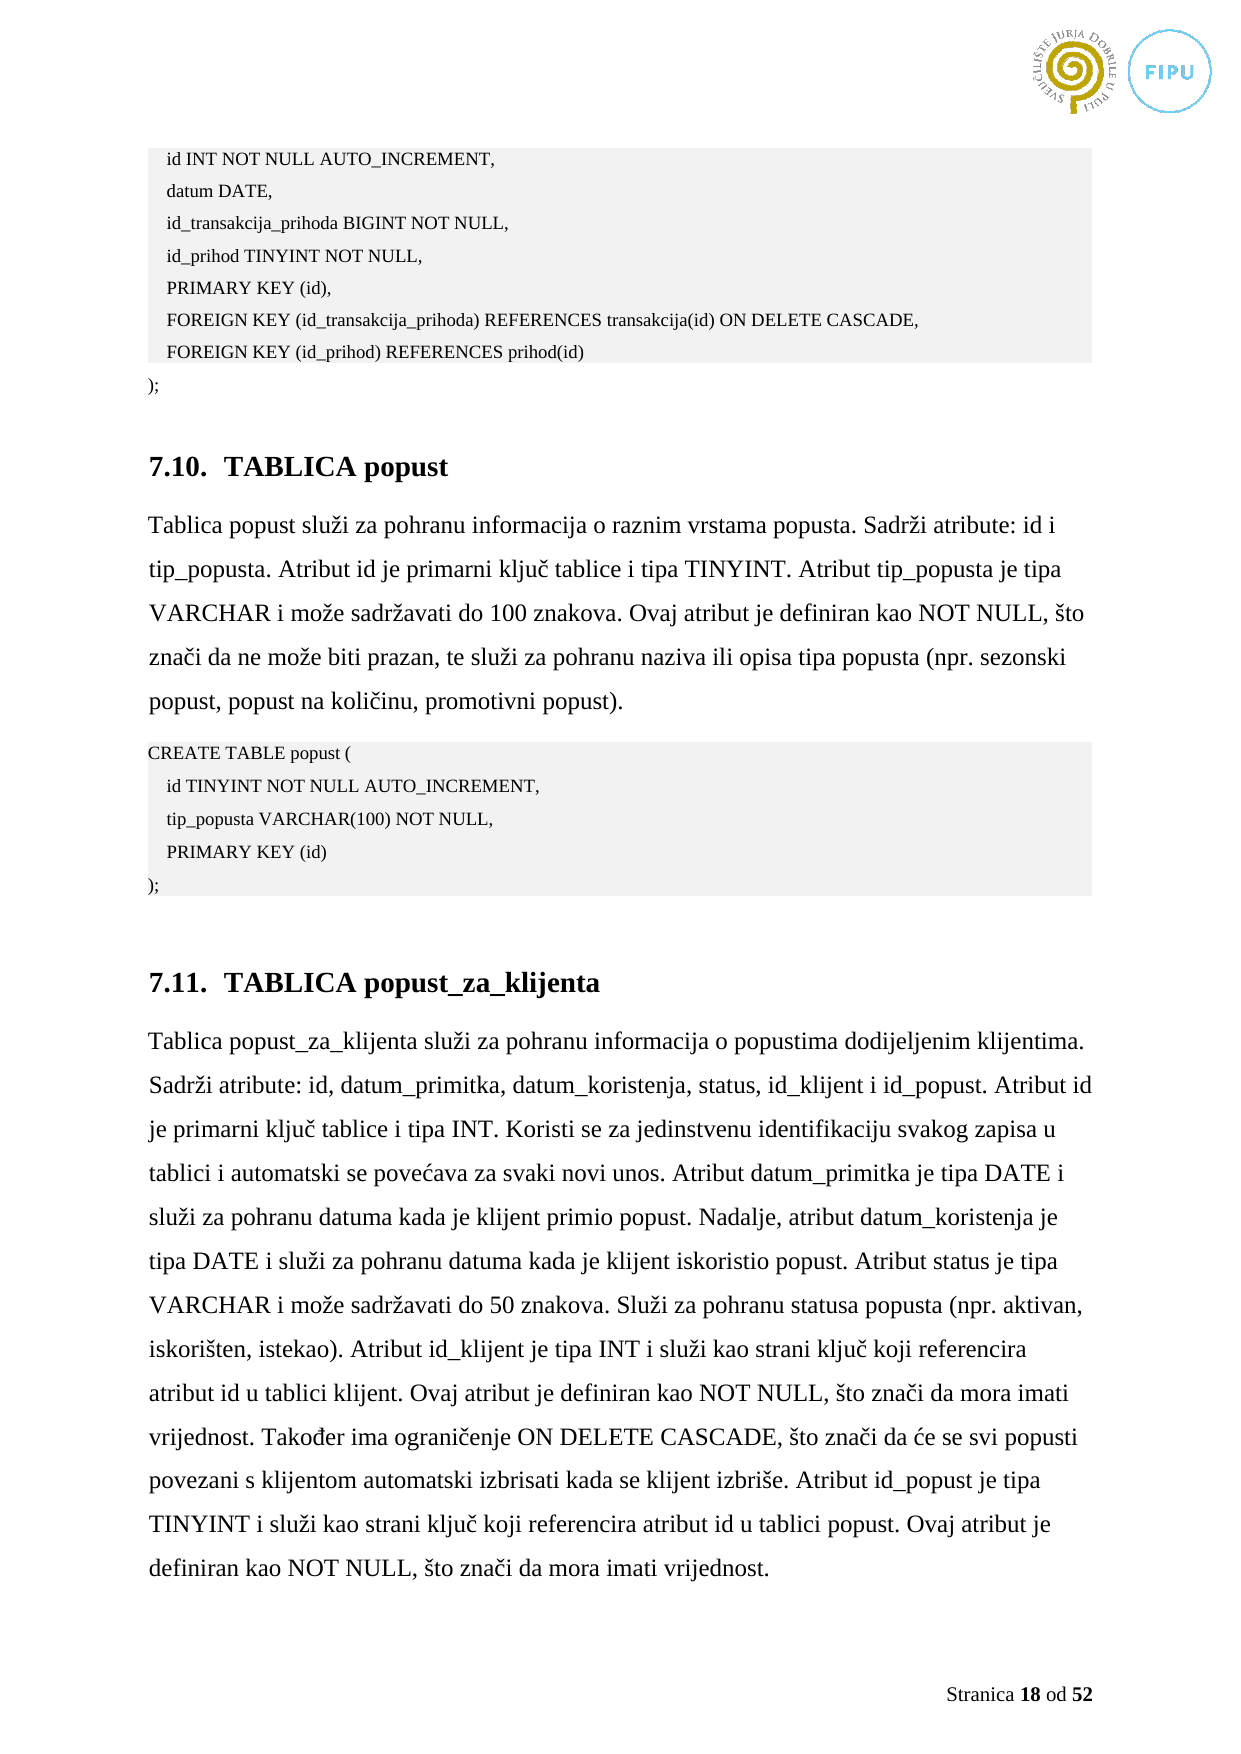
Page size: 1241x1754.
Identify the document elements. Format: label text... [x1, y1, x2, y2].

text Tablica popust služi za pohranu informacija o raznim vrstama popusta. Sadrži atribute: id i tip_popusta. Atribut id je primarni ključ tablice i tipa TINYINT. Atribut tip_popusta je tipa VARCHAR i može sadržavati do 100 znakova. Ovaj atribut je definiran kao NOT NULL, što znači da ne može biti prazan, te služi za pohranu naziva ili opisa tipa popusta (npr. sezonski popust, popust na količinu, promotivni popust). [148, 510, 1092, 715]
text id_prihod TINYINT NOT NULL, [148, 244, 1092, 266]
text datum DATE, [148, 180, 1092, 202]
text PRIMARY KEY (id), [148, 277, 1092, 298]
text CREATE TABLE popust ( [148, 742, 1092, 764]
text ); [148, 874, 1092, 896]
subtitle TABLICA popust_za_klijenta [149, 965, 1092, 998]
text tip_popusta VARCHAR(100) NOT NULL, [148, 808, 1092, 830]
text FOREIGN KEY (id_prihod) REFERENCES prihod(id) [148, 341, 1092, 363]
text id INT NOT NULL AUTO_INCREMENT, [148, 148, 1092, 169]
text FOREIGN KEY (id_transakcija_prihoda) REFERENCES transakcija(id) ON DELETE CASCADE, [148, 309, 1092, 331]
picture [1032, 29, 1214, 114]
text PRIMARY KEY (id) [148, 841, 1092, 863]
text id TINYINT NOT NULL AUTO_INCREMENT, [148, 775, 1092, 797]
text Tablica popust_za_klijenta služi za pohranu informacija o popustima dodijeljenim klijentima. Sadrži atribute: id, datum_primitka, datum_koristenja, status, id_klijent i id_popust. Atribut id je primarni ključ tablice i tipa INT. Koristi se za jedinstvenu identifikaciju svakog zapisa u tablici i automatski se povećava za svaki novi unos. Atribut datum_primitka je tipa DATE i služi za pohranu datuma kada je klijent primio popust. Nadalje, atribut datum_koristenja je tipa DATE i služi za pohranu datuma kada je klijent iskoristio popust. Atribut status je tipa VARCHAR i može sadržavati do 50 znakova. Služi za pohranu statusa popusta (npr. aktivan, iskorišten, istekao). Atribut id_klijent je tipa INT i služi kao strani ključ koji referencira atribut id u tablici klijent. Ovaj atribut je definiran kao NOT NULL, što znači da mora imati vrijednost. Također ima ograničenje ON DELETE CASCADE, što znači da će se svi popusti povezani s klijentom automatski izbrisati kada se klijent izbriše. Atribut id_popust je tipa TINYINT i služi kao strani ključ koji referencira atribut id u tablici popust. Ovaj atribut je definiran kao NOT NULL, što znači da mora imati vrijednost. [148, 1026, 1092, 1582]
subtitle TABLICA popust [149, 449, 1092, 483]
text id_transakcija_prihoda BIGINT NOT NULL, [148, 212, 1092, 234]
text ); [148, 374, 1092, 395]
